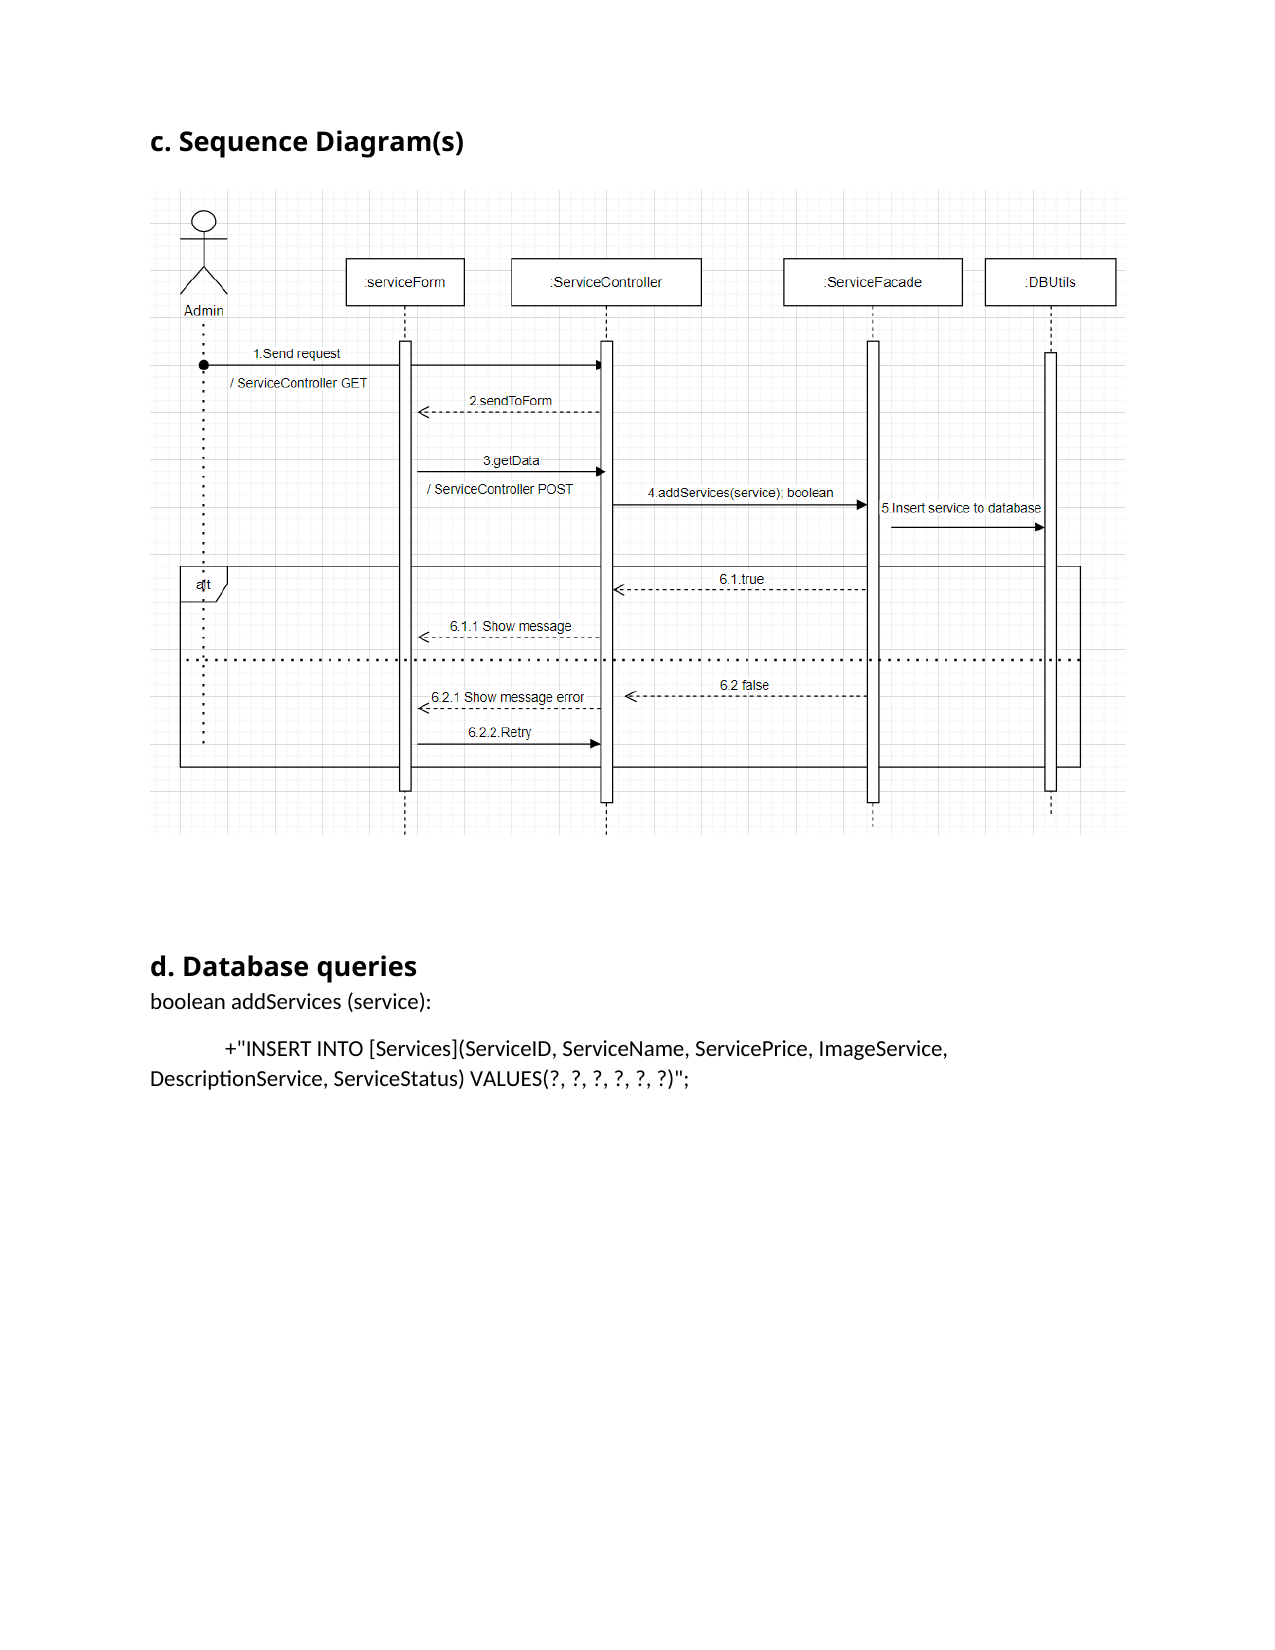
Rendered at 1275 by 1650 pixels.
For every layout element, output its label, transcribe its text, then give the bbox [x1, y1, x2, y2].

subtitle c. Sequence Diagram(s) [150, 122, 1125, 159]
subtitle d. Database queries [150, 947, 1125, 984]
text boolean addServices (service): [150, 987, 1125, 1015]
text +"INSERT INTO [Services](ServiceID, ServiceName, ServicePrice, ImageService, DescriptionService, ServiceStatus) VALUES(?, ?, ?, ?, ?, ?)"; [150, 1034, 1125, 1092]
picture [150, 190, 1125, 835]
